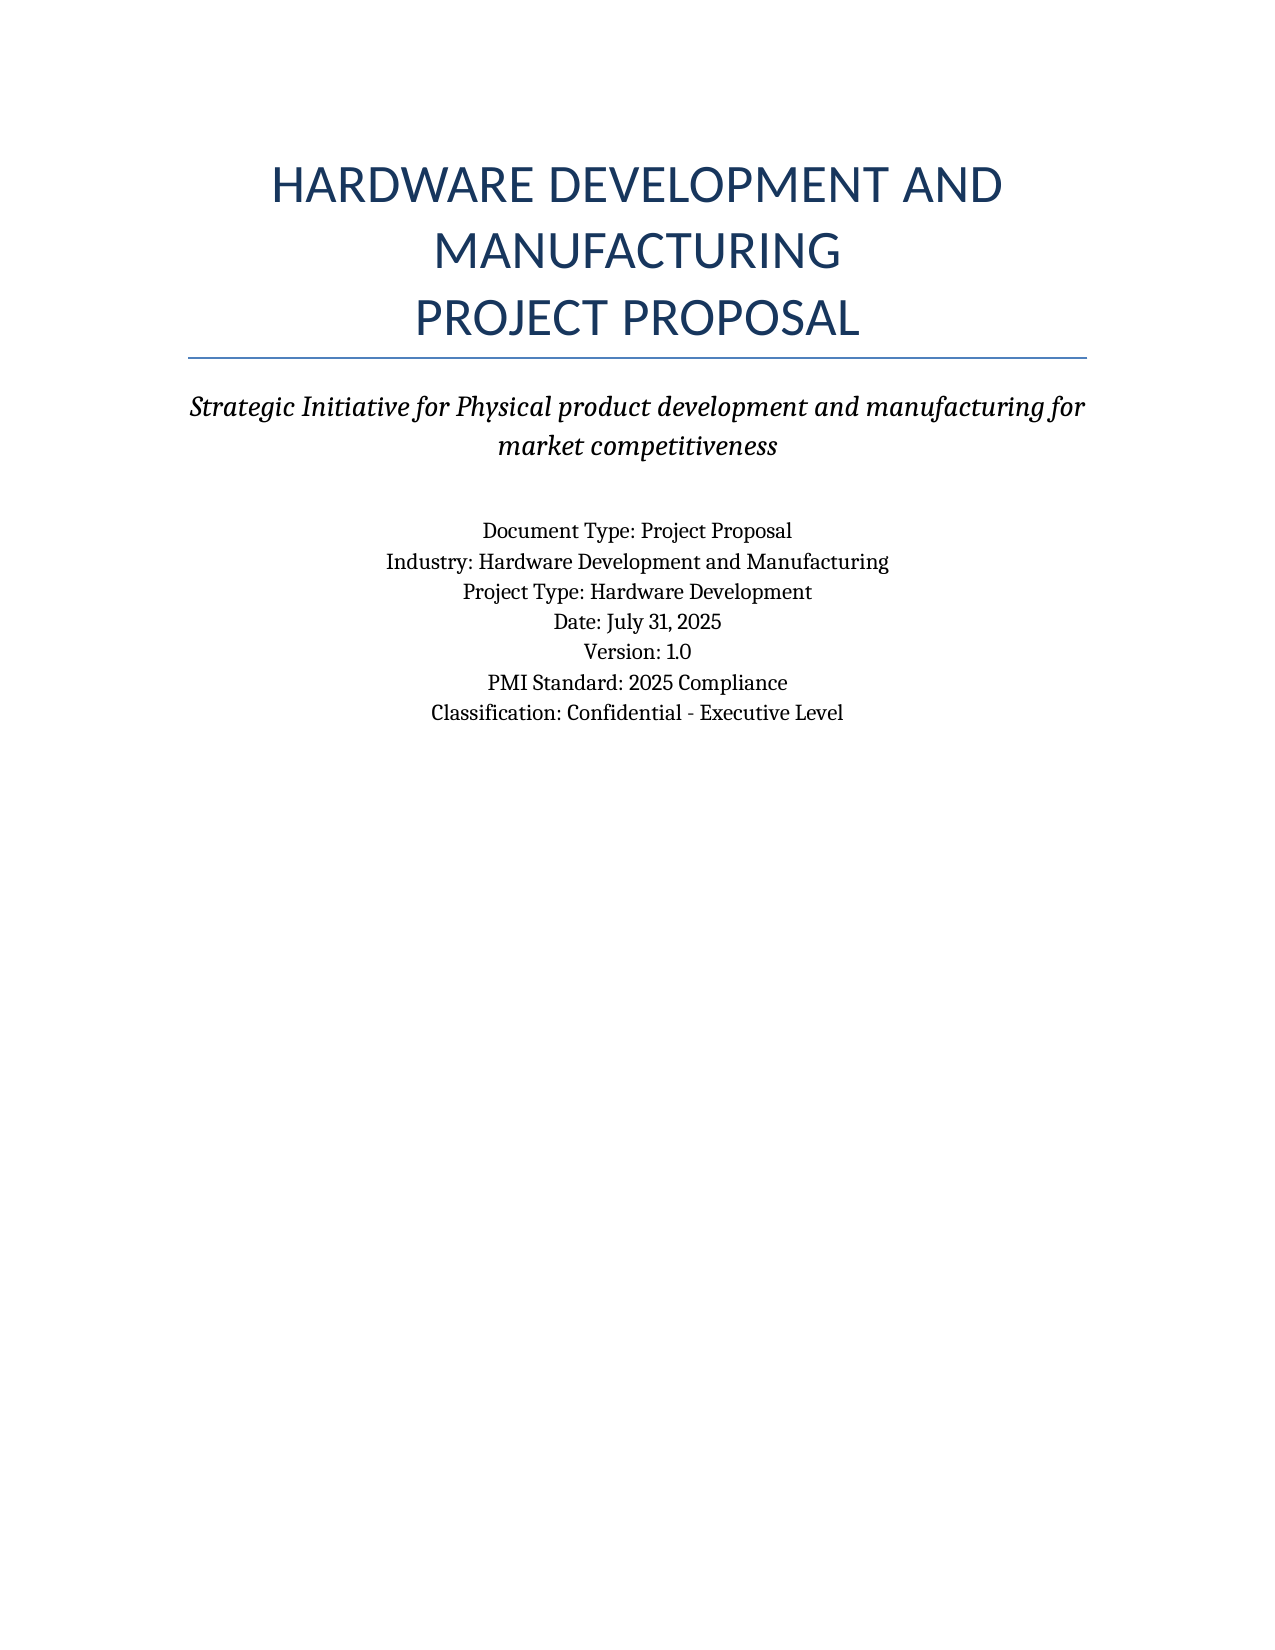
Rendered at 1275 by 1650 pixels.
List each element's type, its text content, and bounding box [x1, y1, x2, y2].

text Strategic Initiative for Physical product development and manufacturing for market competitiveness [187, 390, 1087, 462]
text Document Type: Project Proposal Industry: Hardware Development and Manufacturing Project Type: Hardware Development Date: July 31, 2025 Version: 1.0 PMI Standard: 2025 Compliance Classification: Confidential - Executive Level [187, 488, 1087, 756]
title HARDWARE DEVELOPMENT AND MANUFACTURING PROJECT PROPOSAL [187, 150, 1087, 359]
